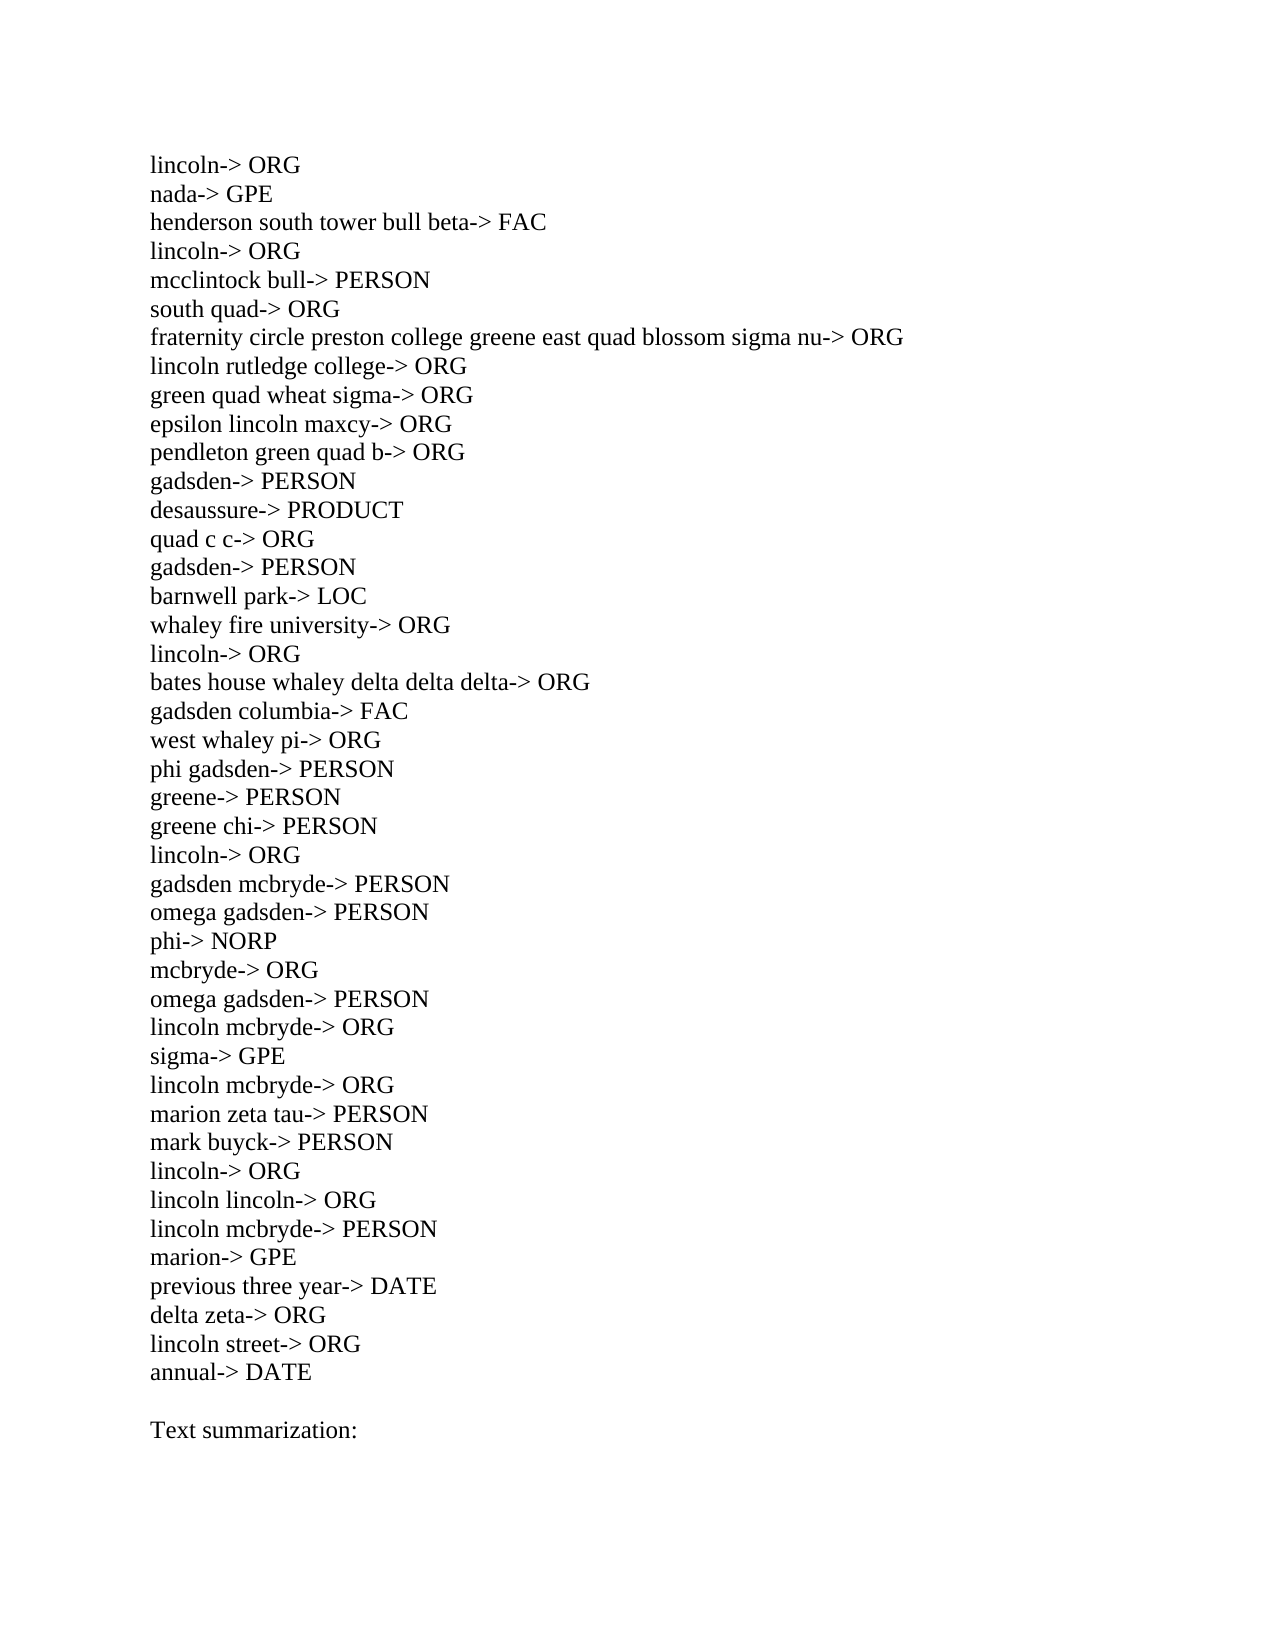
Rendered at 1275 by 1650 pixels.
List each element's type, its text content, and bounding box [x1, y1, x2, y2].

text marion-> GPE [150, 1242, 1125, 1271]
text lincoln-> ORG [150, 150, 1125, 179]
text henderson south tower bull beta-> FAC [150, 207, 1125, 236]
text mcclintock bull-> PERSON [150, 265, 1125, 294]
text desaussure-> PRODUCT [150, 495, 1125, 524]
text sigma-> GPE [150, 1041, 1125, 1070]
text omega gadsden-> PERSON [150, 897, 1125, 926]
text omega gadsden-> PERSON [150, 984, 1125, 1012]
text gadsden columbia-> FAC [150, 696, 1125, 725]
text epsilon lincoln maxcy-> ORG [150, 409, 1125, 437]
text annual-> DATE [150, 1357, 1125, 1386]
text marion zeta tau-> PERSON [150, 1099, 1125, 1127]
text bates house whaley delta delta delta-> ORG [150, 667, 1125, 696]
text lincoln-> ORG [150, 840, 1125, 869]
text mcbryde-> ORG [150, 955, 1125, 984]
text green quad wheat sigma-> ORG [150, 380, 1125, 409]
text gadsden-> PERSON [150, 552, 1125, 581]
text greene chi-> PERSON [150, 811, 1125, 840]
text lincoln mcbryde-> ORG [150, 1070, 1125, 1099]
text barnwell park-> LOC [150, 581, 1125, 610]
text mark buyck-> PERSON [150, 1127, 1125, 1156]
text phi-> NORP [150, 926, 1125, 955]
text lincoln street-> ORG [150, 1329, 1125, 1357]
text whaley fire university-> ORG [150, 610, 1125, 639]
text gadsden mcbryde-> PERSON [150, 869, 1125, 897]
text nada-> GPE [150, 179, 1125, 207]
text fraternity circle preston college greene east quad blossom sigma nu-> ORG [150, 322, 1125, 351]
text lincoln-> ORG [150, 639, 1125, 667]
text lincoln rutledge college-> ORG [150, 351, 1125, 380]
text Text summarization: [150, 1415, 1125, 1444]
text quad c c-> ORG [150, 524, 1125, 552]
text greene-> PERSON [150, 782, 1125, 811]
text west whaley pi-> ORG [150, 725, 1125, 754]
text pendleton green quad b-> ORG [150, 437, 1125, 466]
text lincoln-> ORG [150, 236, 1125, 265]
text south quad-> ORG [150, 294, 1125, 322]
text gadsden-> PERSON [150, 466, 1125, 495]
text lincoln mcbryde-> PERSON [150, 1214, 1125, 1242]
text lincoln mcbryde-> ORG [150, 1012, 1125, 1041]
text lincoln lincoln-> ORG [150, 1185, 1125, 1214]
text previous three year-> DATE [150, 1271, 1125, 1300]
text lincoln-> ORG [150, 1156, 1125, 1185]
text phi gadsden-> PERSON [150, 754, 1125, 782]
text delta zeta-> ORG [150, 1300, 1125, 1329]
